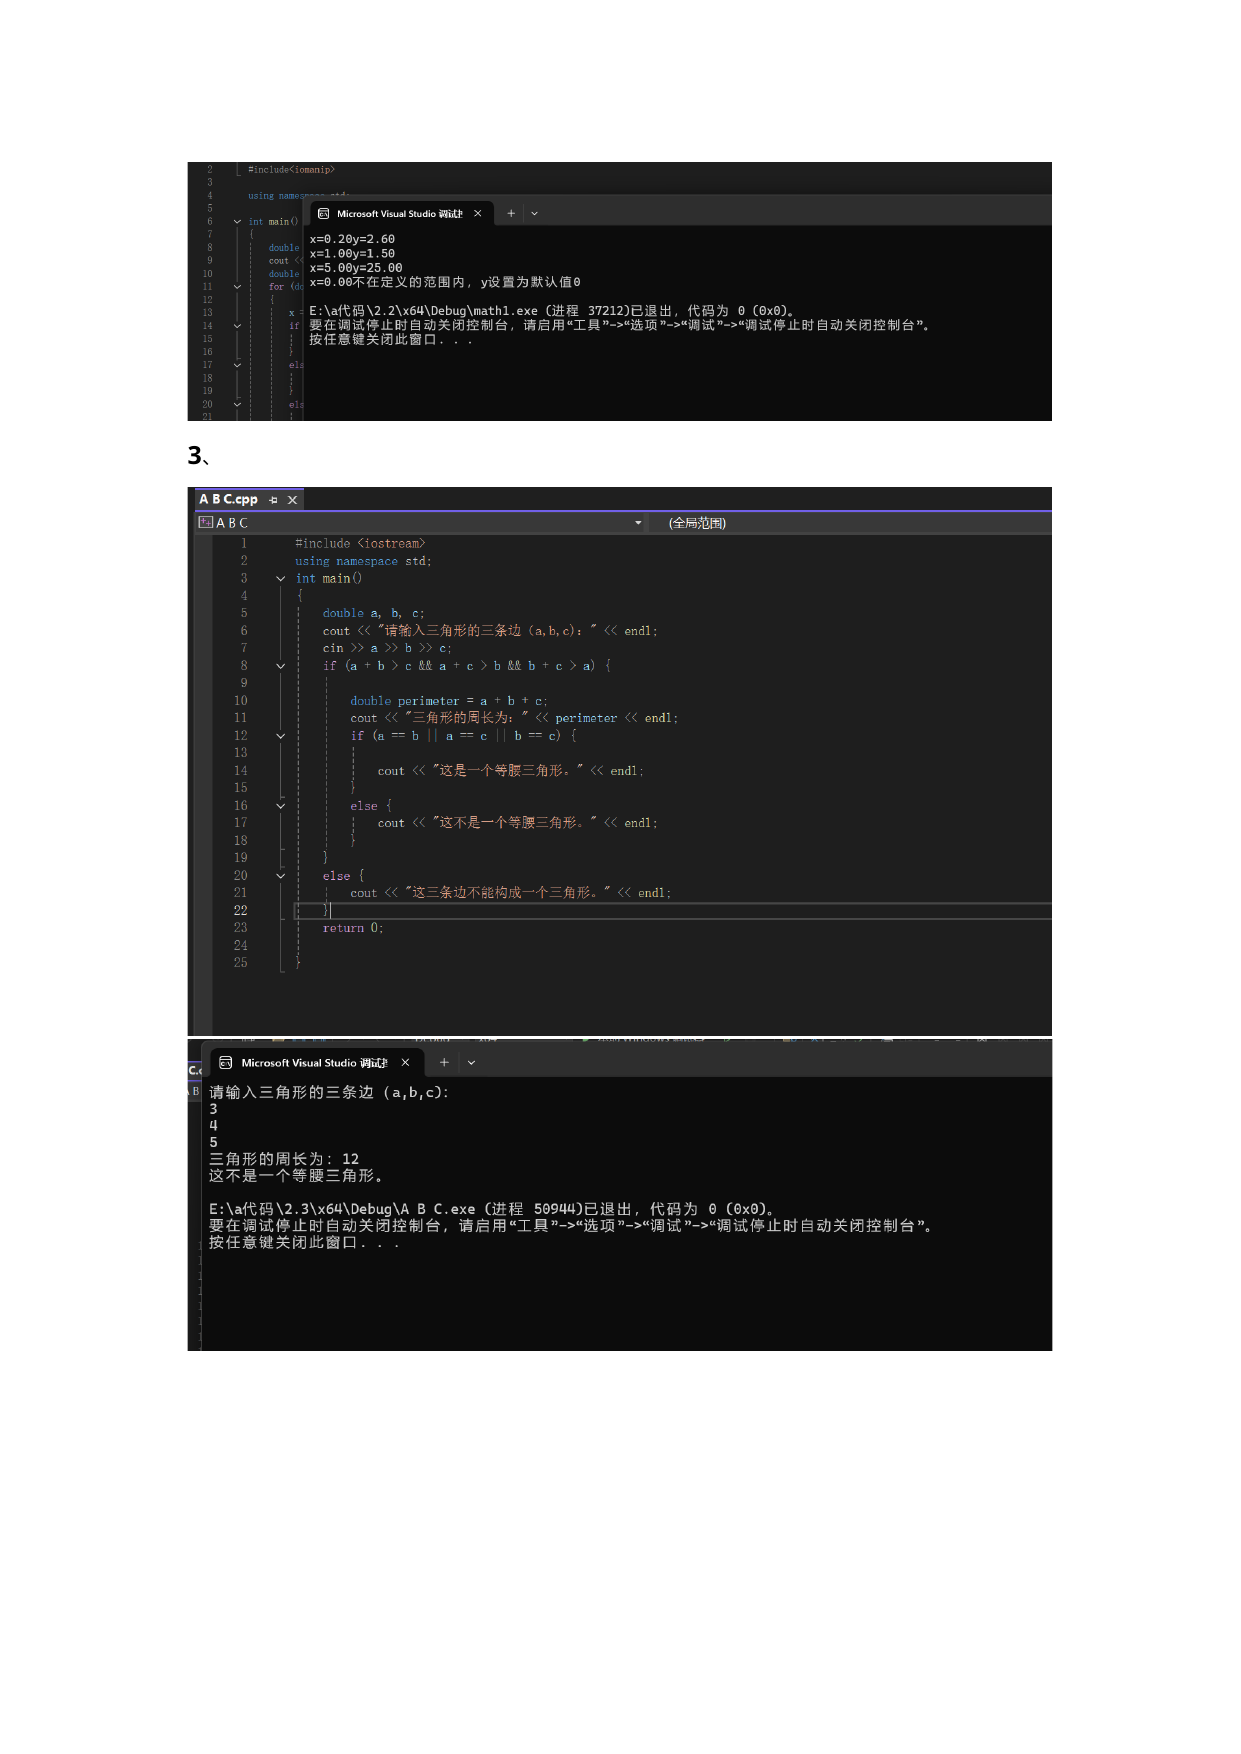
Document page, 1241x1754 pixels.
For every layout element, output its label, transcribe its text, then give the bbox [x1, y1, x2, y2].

picture [187, 162, 1052, 421]
picture [187, 487, 1052, 1036]
picture [187, 1039, 1053, 1351]
